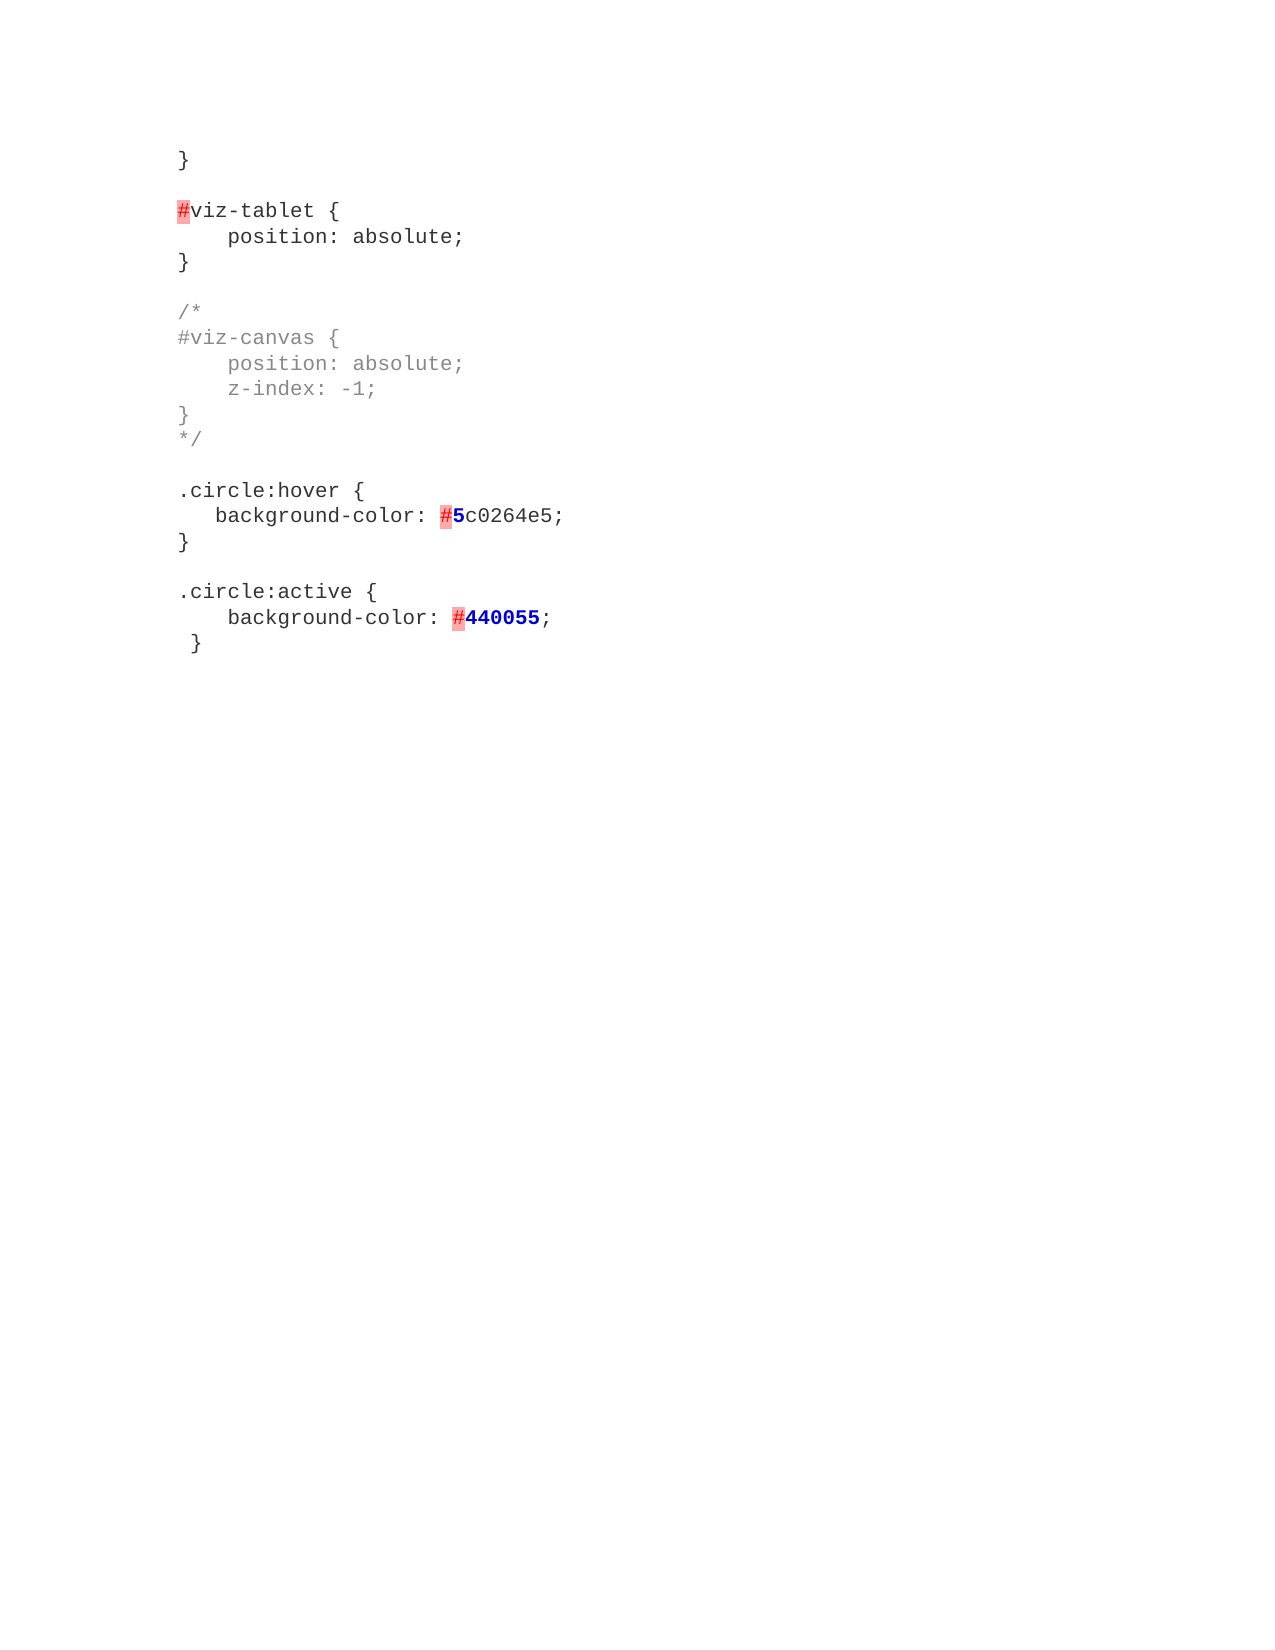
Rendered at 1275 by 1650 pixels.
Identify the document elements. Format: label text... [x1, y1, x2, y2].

text } [177, 529, 1098, 554]
text } [177, 148, 1098, 173]
text position: absolute; [177, 224, 1098, 249]
text .circle:active { [177, 580, 1098, 605]
text #viz-tablet { [177, 198, 1098, 224]
text } [177, 249, 1098, 275]
text z-index: -1; [177, 376, 1098, 402]
text */ [177, 427, 1098, 453]
text } [177, 402, 1098, 427]
text .circle:hover { [177, 478, 1098, 503]
text background-color: #5c0264e5; [177, 503, 1098, 529]
text position: absolute; [177, 351, 1098, 376]
text } [177, 631, 1098, 656]
text #viz-canvas { [177, 326, 1098, 351]
text /* [177, 300, 1098, 326]
text background-color: #440055; [177, 605, 1098, 631]
